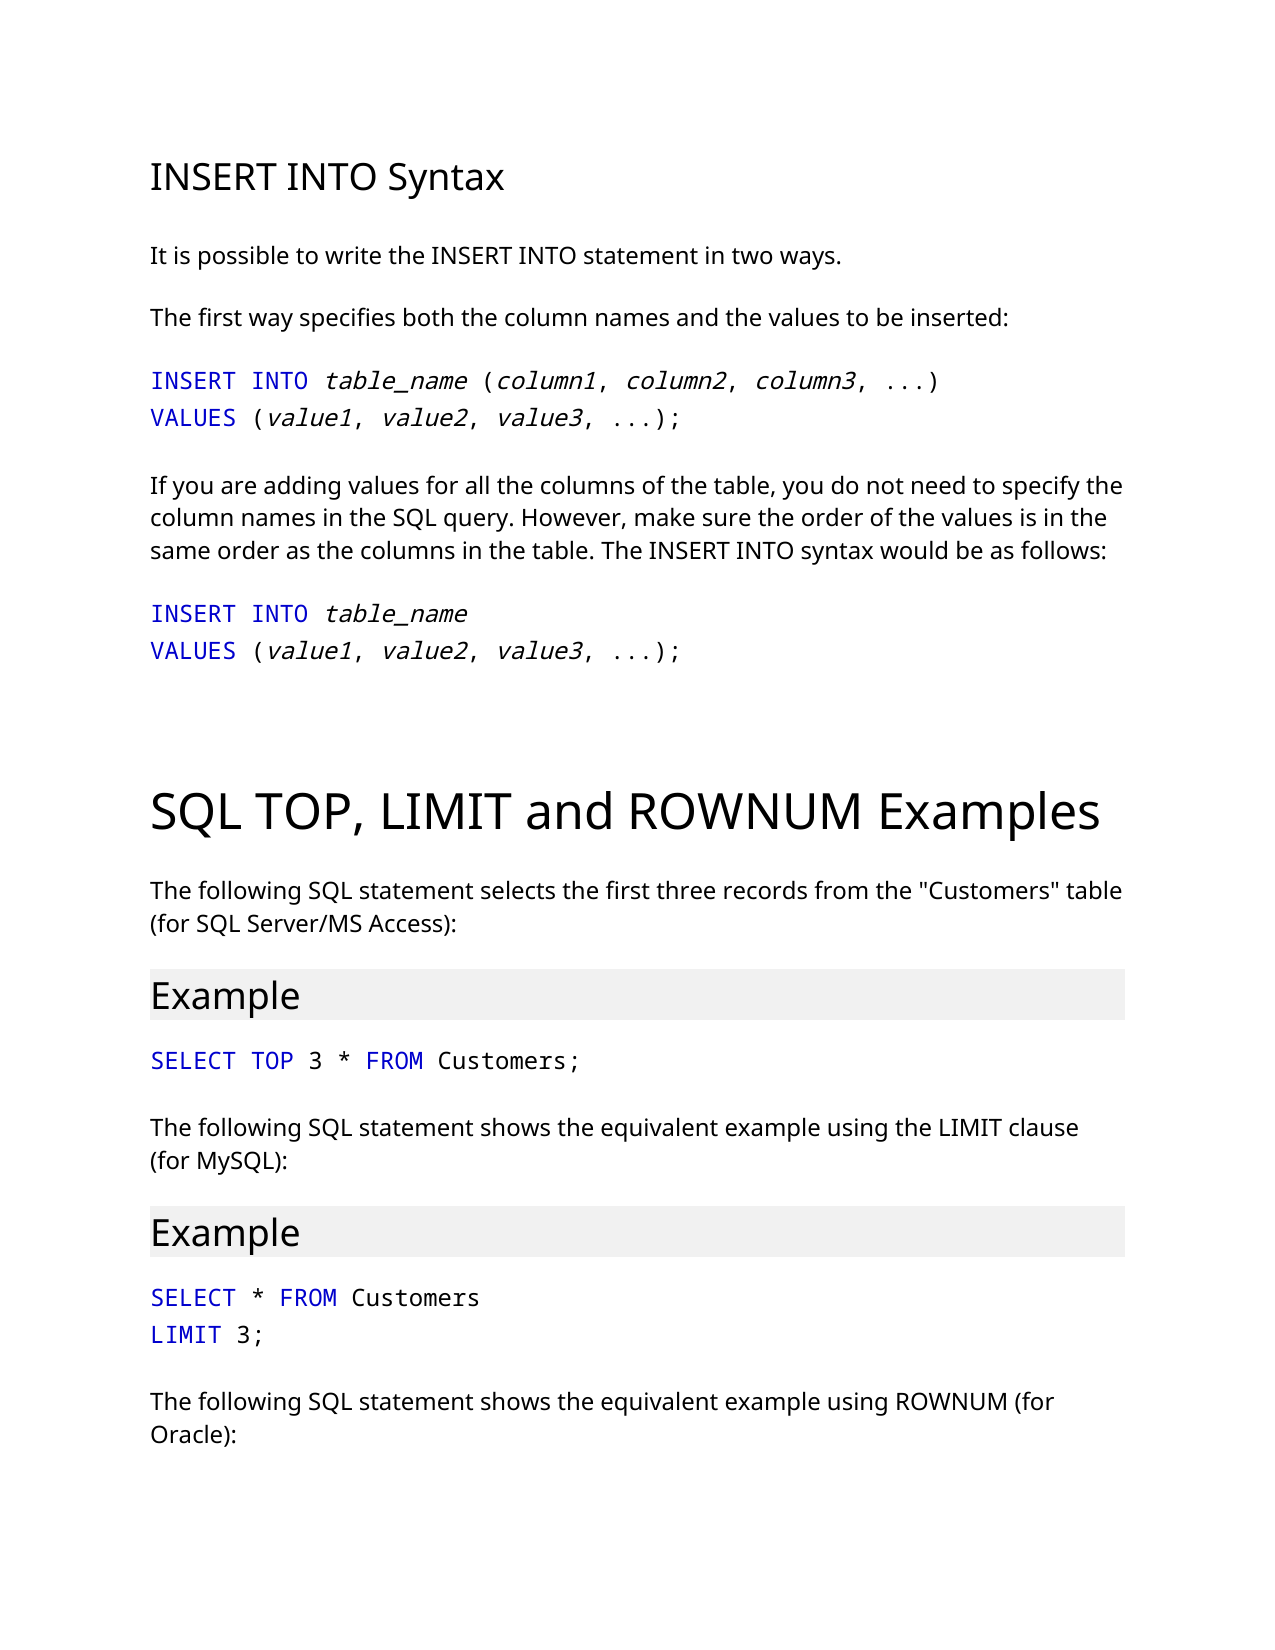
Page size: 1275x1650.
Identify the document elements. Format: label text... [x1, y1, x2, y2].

text The first way specifies both the column names and the values to be inserted: [150, 301, 1125, 334]
text The following SQL statement shows the equivalent example using ROWNUM (for Oracle): [150, 1385, 1125, 1450]
subtitle Example [150, 1206, 1125, 1257]
text INSERT INTO table_name VALUES (value1, value2, value3, ...); [150, 596, 1125, 666]
text SELECT TOP 3 * FROM Customers; [150, 1043, 1125, 1076]
subtitle Example [150, 969, 1125, 1020]
subtitle SQL TOP, LIMIT and ROWNUM Examples [150, 776, 1125, 844]
text INSERT INTO table_name (column1, column2, column3, ...) VALUES (value1, value2, value3, ...); [150, 364, 1125, 434]
text The following SQL statement selects the first three records from the "Customers" table (for SQL Server/MS Access): [150, 874, 1125, 939]
text If you are adding values for all the columns of the table, you do not need to specify the column names in the SQL query. However, make sure the order of the values is in the same order as the columns in the table. The INSERT INTO syntax would be as follows: [150, 469, 1125, 566]
text SELECT * FROM Customers LIMIT 3; [150, 1280, 1125, 1350]
text The following SQL statement shows the equivalent example using the LIMIT clause (for MySQL): [150, 1111, 1125, 1176]
subtitle INSERT INTO Syntax [150, 150, 1125, 201]
text It is possible to write the INSERT INTO statement in two ways. [150, 239, 1125, 271]
